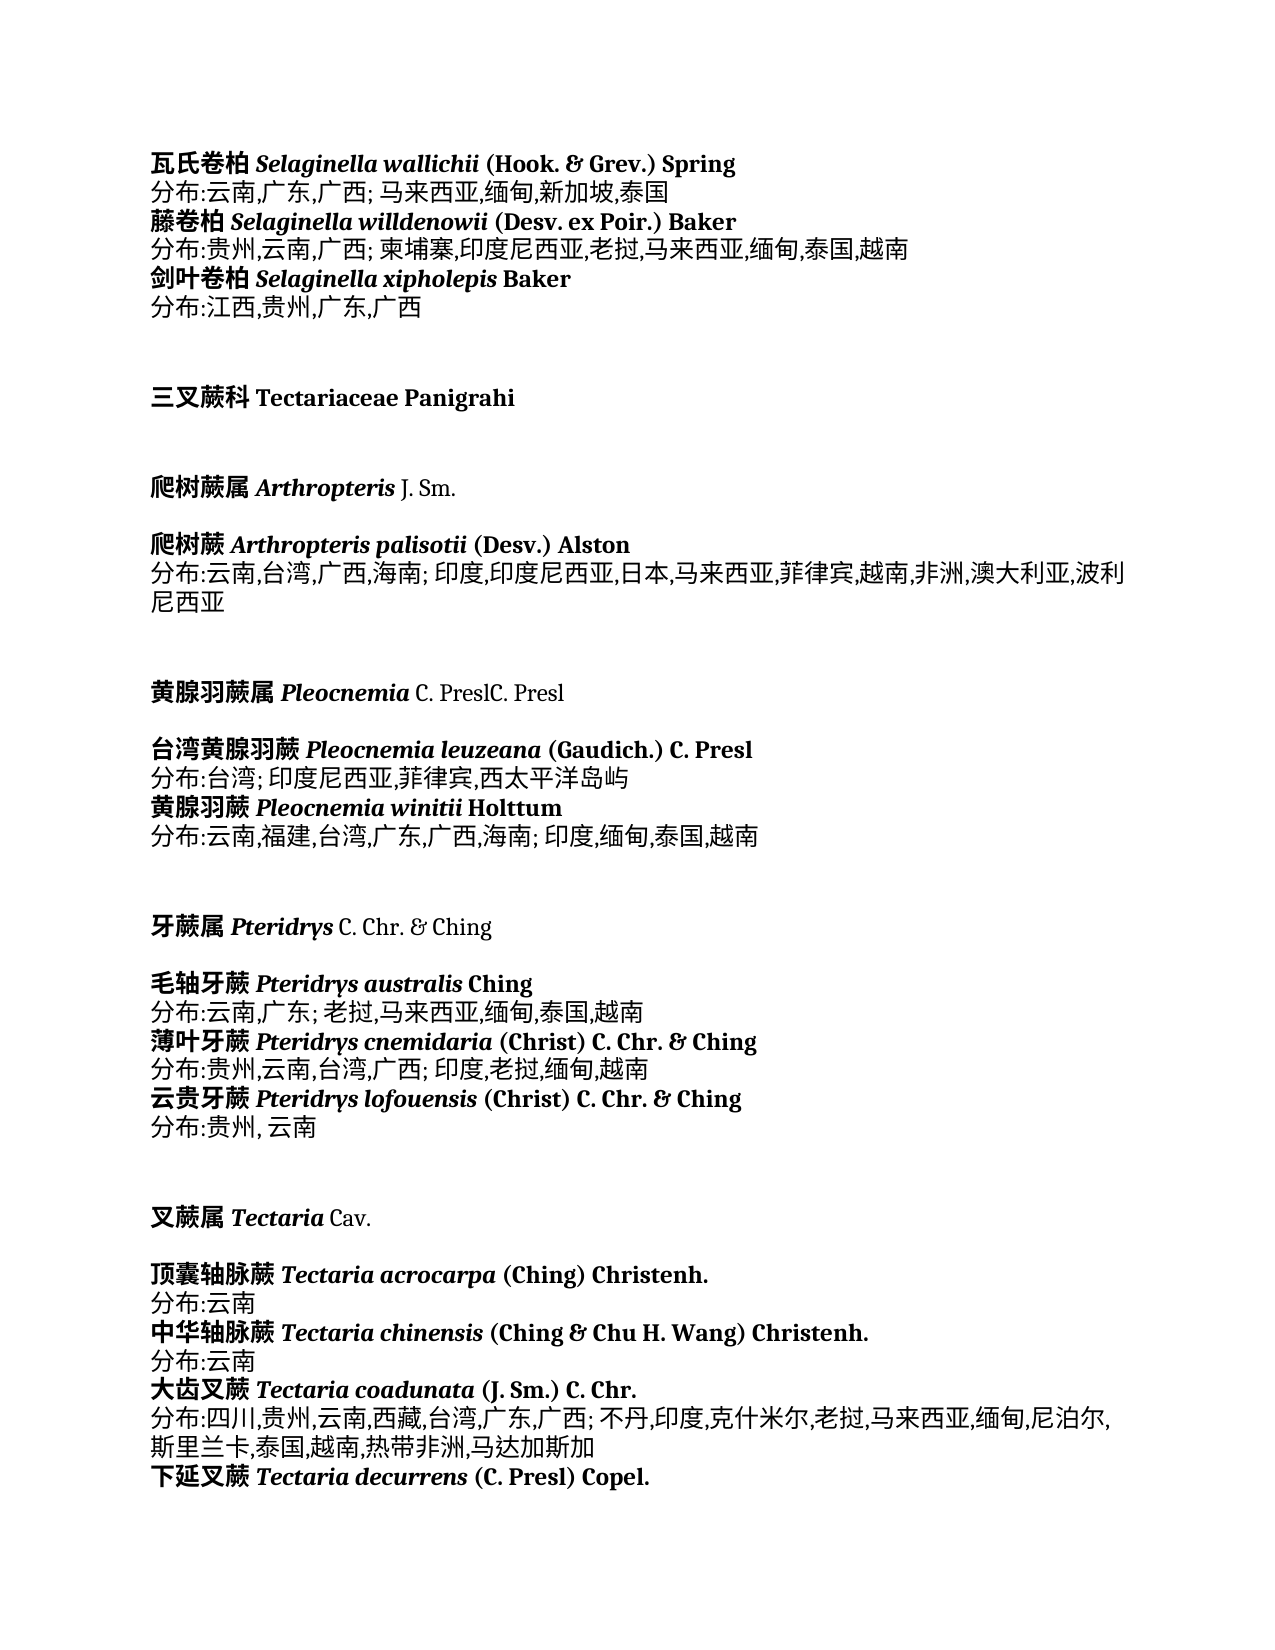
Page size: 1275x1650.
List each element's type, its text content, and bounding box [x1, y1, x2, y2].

text 爬树蕨属 Arthropteris J. Sm. 爬树蕨 Arthropteris palisotii (Desv.) Alston 分布:云南,台湾,广西,海南; 印度,印度尼西亚,日本,马来西亚,菲律宾,越南,非洲,澳大利亚,波利尼西亚 [150, 474, 1125, 675]
text 黄腺羽蕨属 Pleocnemia C. PreslC. Presl 台湾黄腺羽蕨 Pleocnemia leuzeana (Gaudich.) C. Presl 分布:台湾; 印度尼西亚,菲律宾,西太平洋岛屿 黄腺羽蕨 Pleocnemia winitii Holttum 分布:云南,福建,台湾,广东,广西,海南; 印度,缅甸,泰国,越南 [150, 679, 1125, 909]
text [150, 1204, 1125, 1491]
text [150, 150, 1125, 380]
text 三叉蕨科 Tectariaceae Panigrahi [150, 384, 1125, 470]
text 牙蕨属 Pteridrys C. Chr. & Ching 毛轴牙蕨 Pteridrys australis Ching 分布:云南,广东; 老挝,马来西亚,缅甸,泰国,越南 薄叶牙蕨 Pteridrys cnemidaria (Christ) C. Chr. & Ching 分布:贵州,云南,台湾,广西; 印度,老挝,缅甸,越南 云贵牙蕨 Pteridrys lofouensis (Christ) C. Chr. & Ching 分布:贵州, 云南 [150, 912, 1125, 1200]
